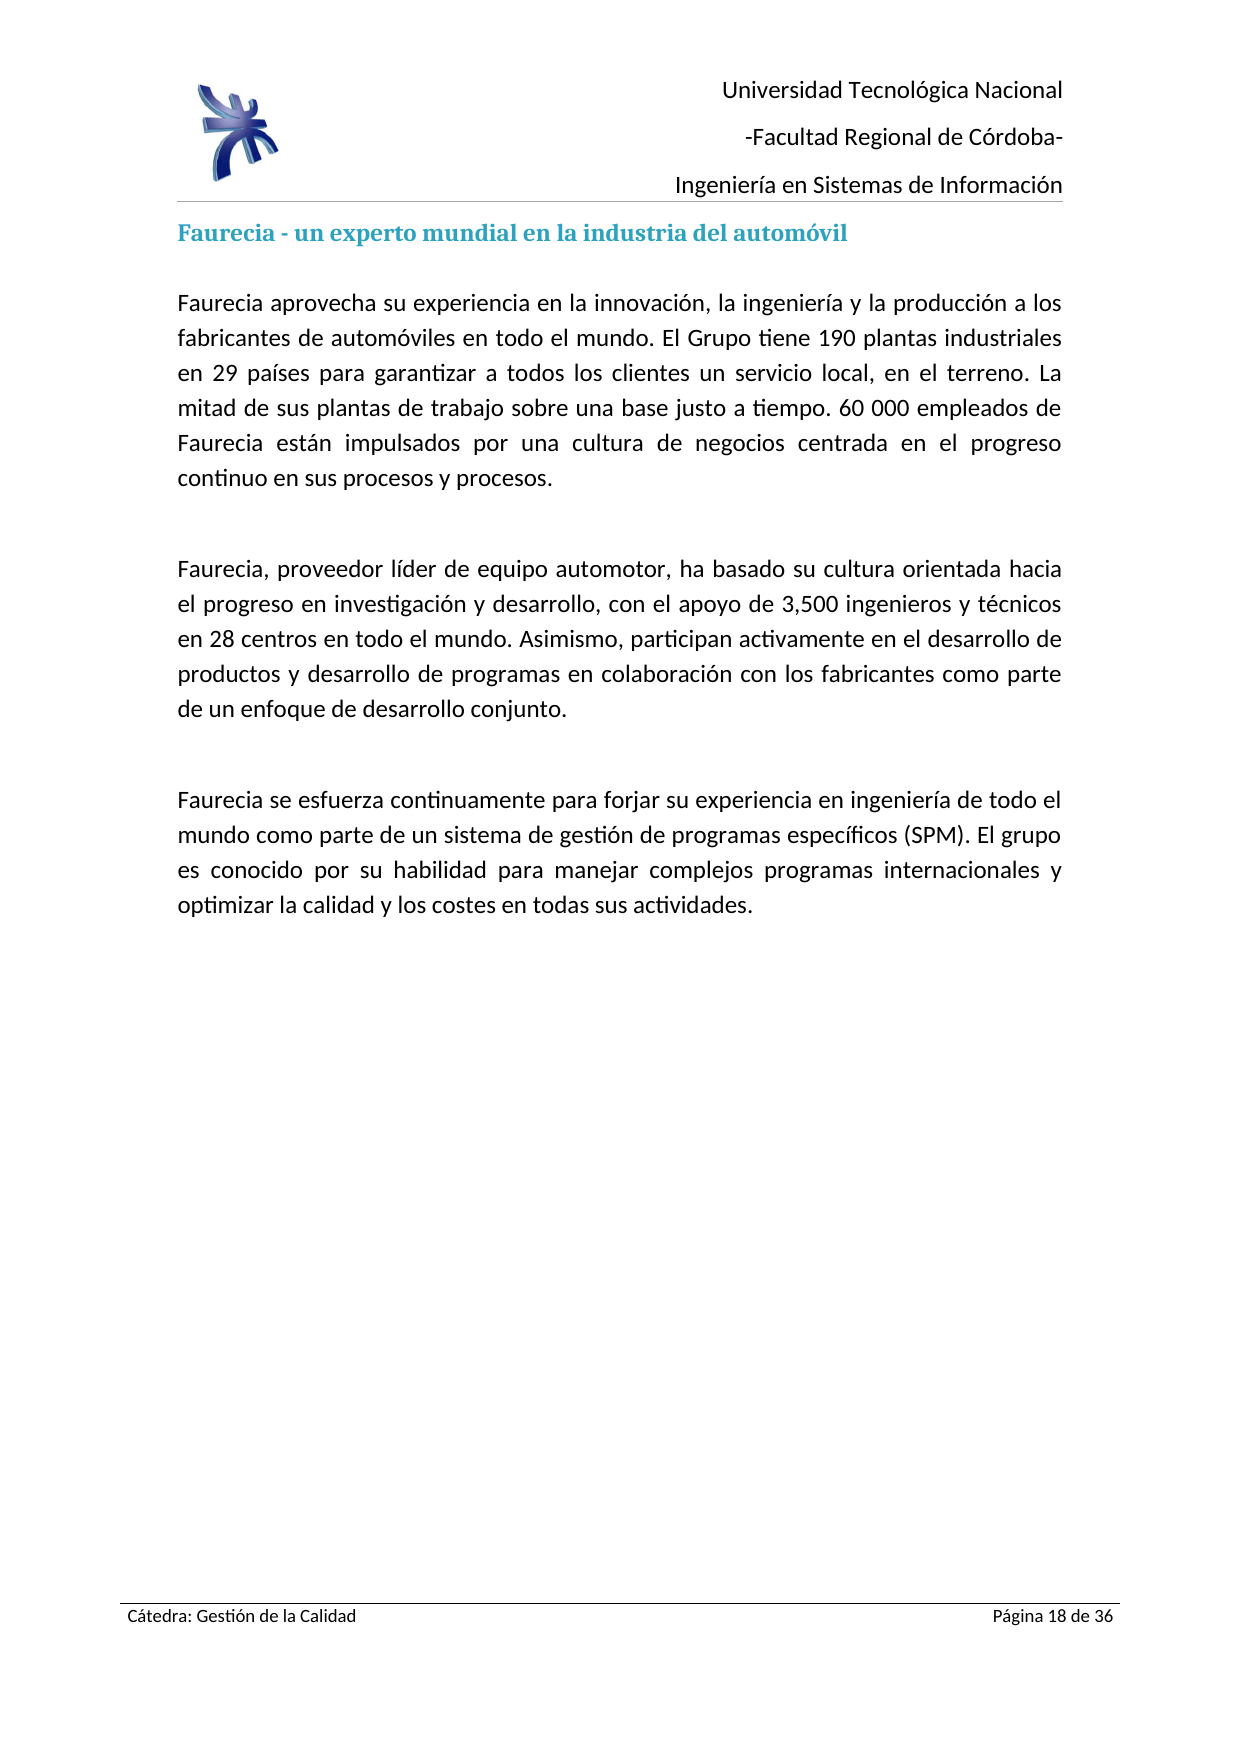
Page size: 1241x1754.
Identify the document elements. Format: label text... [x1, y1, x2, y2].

text Faurecia se esfuerza continuamente para forjar su experiencia en ingeniería de todo el mundo como parte de un sistema de gestión de programas específicos (SPM). El grupo es conocido por su habilidad para manejar complejos programas internacionales y optimizar la calidad y los costes en todas sus actividades. [177, 749, 1063, 919]
text Faurecia, proveedor líder de equipo automotor, ha basado su cultura orientada hacia el progreso en investigación y desarrollo, con el apoyo de 3,500 ingenieros y técnicos en 28 centros en todo el mundo. Asimismo, participan activamente en el desarrollo de productos y desarrollo de programas en colaboración con los fabricantes como parte de un enfoque de desarrollo conjunto. [177, 518, 1063, 723]
subtitle Faurecia - un experto mundial en la industria del automóvil [177, 219, 1063, 248]
picture [196, 83, 280, 183]
text Faurecia aprovecha su experiencia en la innovación, la ingeniería y la producción a los fabricantes de automóviles en todo el mundo. El Grupo tiene 190 plantas industriales en 29 países para garantizar a todos los clientes un servicio local, en el terreno. La mitad de sus plantas de trabajo sobre una base justo a tiempo. 60 000 empleados de Faurecia están impulsados por una cultura de negocios centrada en el progreso continuo en sus procesos y procesos. [177, 252, 1063, 493]
